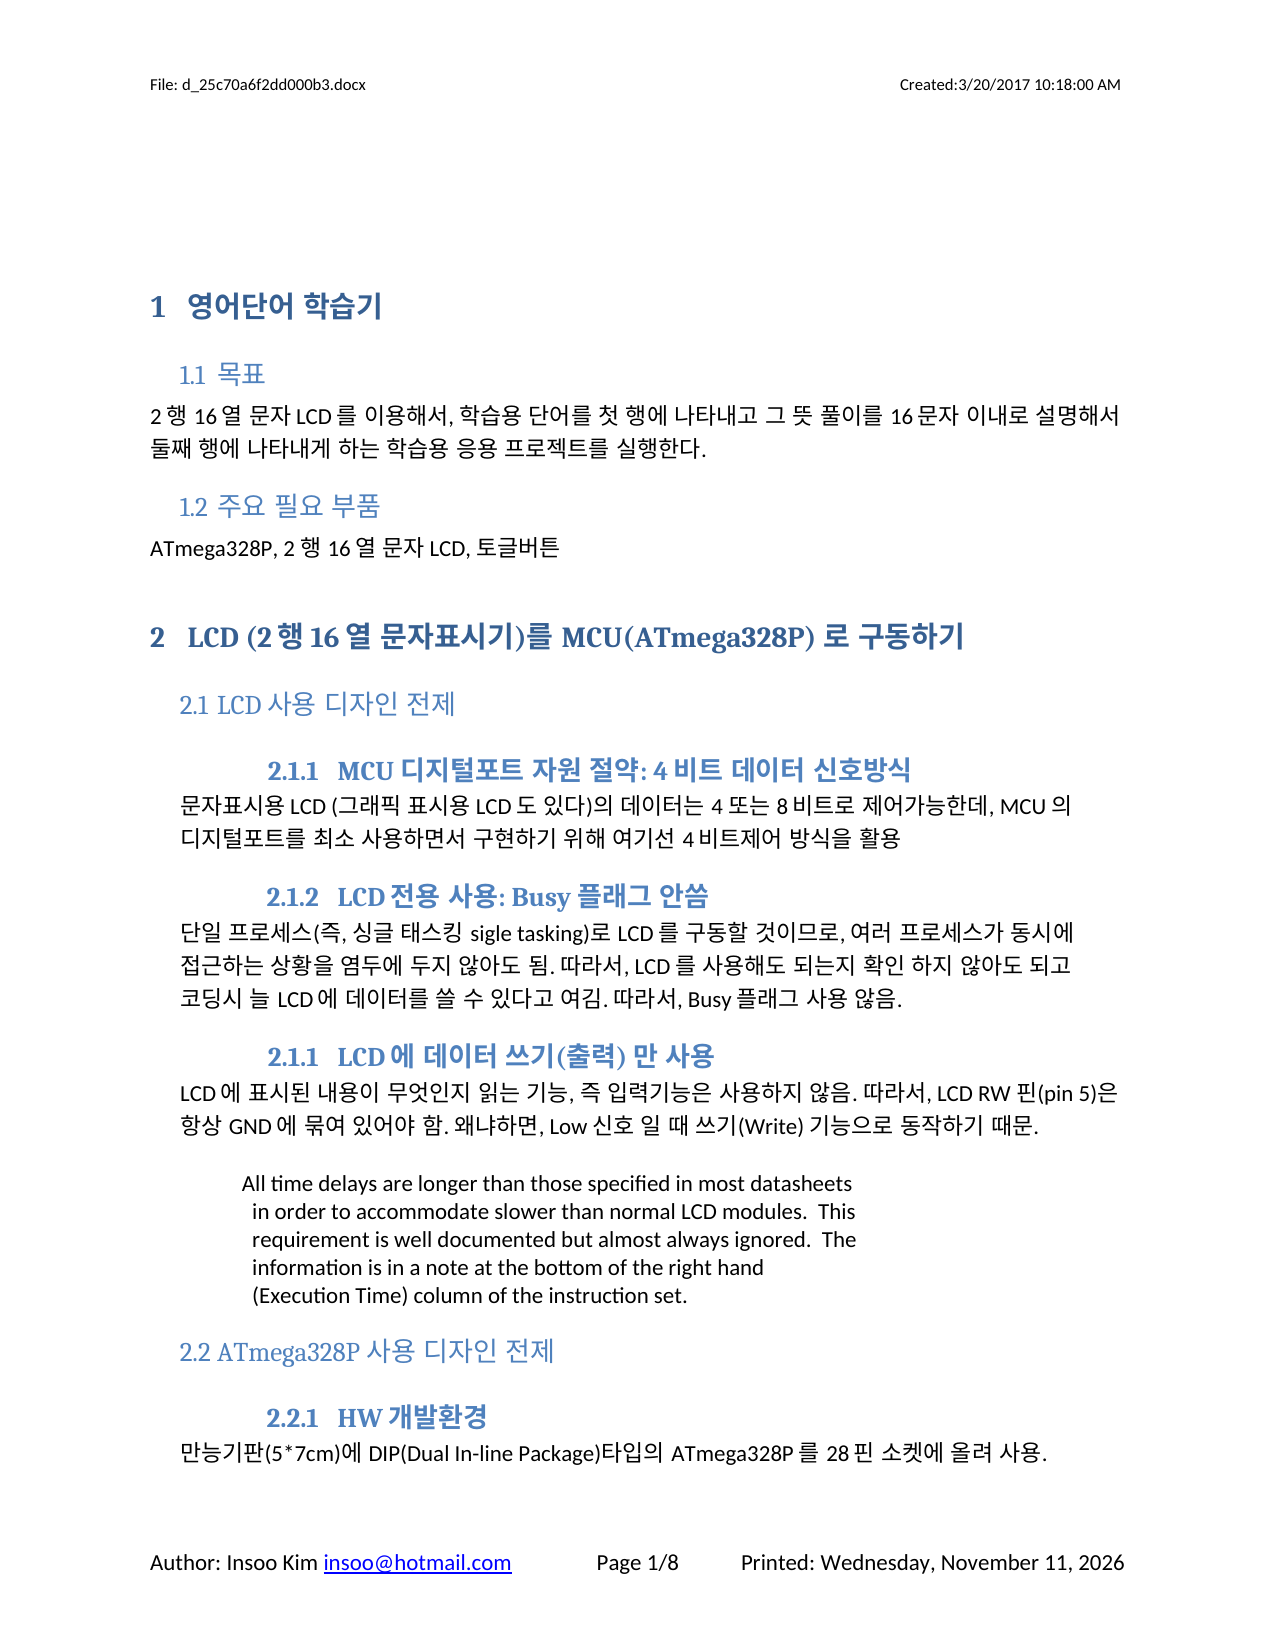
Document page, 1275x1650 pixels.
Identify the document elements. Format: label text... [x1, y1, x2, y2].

text 단일 프로세스(즉, 싱글 태스킹 sigle tasking)로 LCD를 구동할 것이므로, 여러 프로세스가 동시에 접근하는 상황을 염두에 두지 않아도 됨. 따라서, LCD를 사용해도 되는지 확인 하지 않아도 되고 코딩시 늘 LCD에 데이터를 쓸 수 있다고 여김. 따라서, Busy플래그 사용 않음. [180, 915, 1125, 1014]
subtitle HW개발환경 [319, 1396, 1125, 1435]
subtitle 주요 필요 부품 [179, 485, 1125, 524]
subtitle LCD (2행16열 문자표시기)를 MCU(ATmega328P) 로 구동하기 [150, 613, 1125, 656]
text 2행 16열 문자LCD를 이용해서, 학습용 단어를 첫 행에 나타내고 그 뜻 풀이를 16문자 이내로 설명해서 둘째 행에 나타내게 하는 학습용 응용 프로젝트를 실행한다. [150, 398, 1125, 464]
subtitle 영어단어 학습기 [150, 283, 1125, 326]
text (Execution Time) column of the instruction set. [180, 1281, 1125, 1309]
text LCD에 표시된 내용이 무엇인지 읽는 기능, 즉 입력기능은 사용하지 않음. 따라서, LCD RW 핀(pin 5)은 항상 GND에 묶여 있어야 함. 왜냐하면, Low신호 일 때 쓰기(Write) 기능으로 동작하기 때문. [180, 1074, 1125, 1141]
subtitle 목표 [179, 353, 1125, 392]
text requirement is well documented but almost always ignored. The [180, 1225, 1125, 1253]
text 문자표시용LCD (그래픽 표시용LCD도 있다)의 데이터는 4 또는 8비트로 제어가능한데, MCU의 디지털포트를 최소 사용하면서 구현하기 위해 여기선 4비트제어 방식을 활용 [180, 788, 1125, 854]
text 만능기판(5*7cm)에 DIP(Dual In-line Package)타입의 ATmega328P를 28핀 소켓에 올려 사용. [180, 1435, 1125, 1468]
subtitle MCU 디지털포트 자원 절약: 4비트 데이터 신호방식 [319, 749, 1125, 788]
text in order to accommodate slower than normal LCD modules. This [180, 1197, 1125, 1225]
subtitle LCD에 데이터 쓰기(출력) 만 사용 [319, 1035, 1125, 1074]
subtitle ATmega328P 사용 디자인 전제 [179, 1330, 1125, 1369]
subtitle LCD사용 디자인 전제 [179, 683, 1125, 722]
text All time delays are longer than those specified in most datasheets [180, 1169, 1125, 1197]
text ATmega328P, 2행 16열 문자LCD, 토글버튼 [150, 530, 1125, 563]
text information is in a note at the bottom of the right hand [180, 1253, 1125, 1281]
subtitle LCD전용 사용: Busy 플래그 안씀 [319, 875, 1125, 915]
